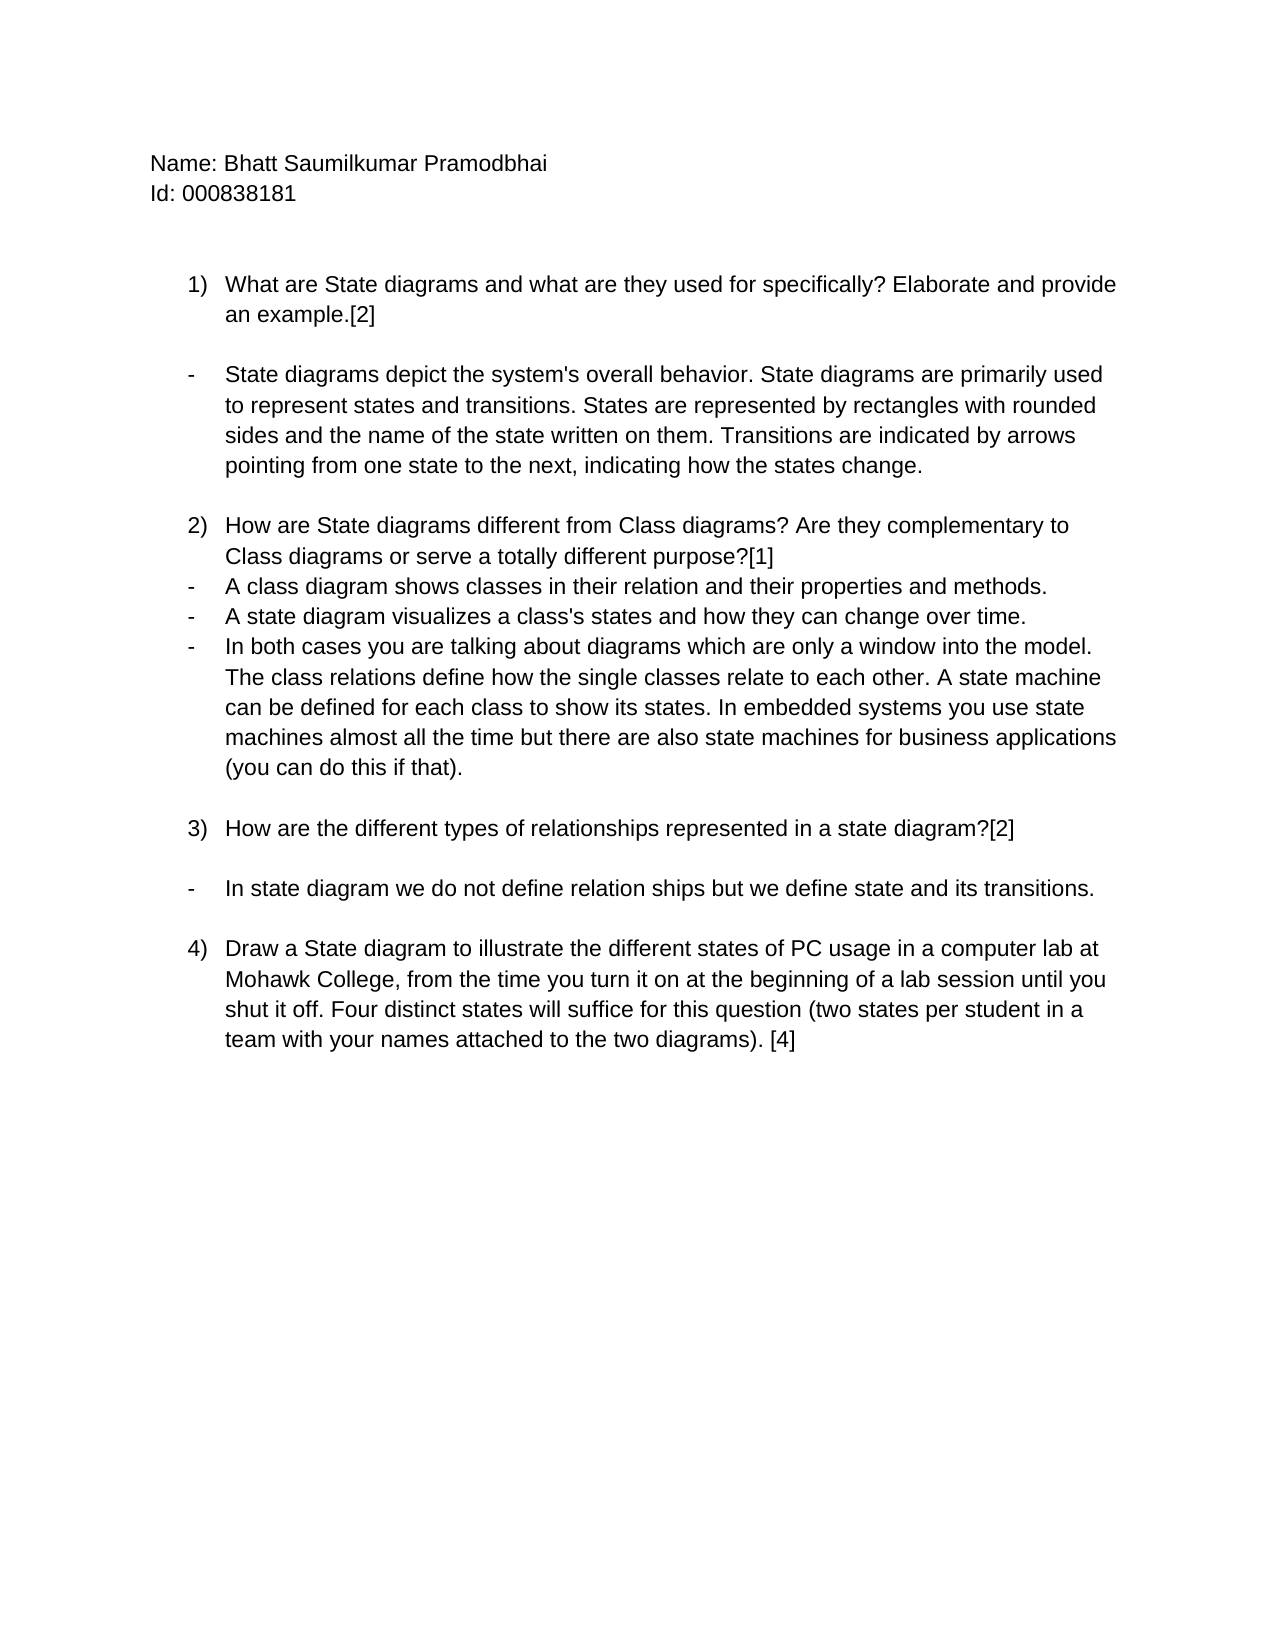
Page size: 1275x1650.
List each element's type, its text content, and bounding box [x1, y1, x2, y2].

text Id: 000838181 [150, 180, 1125, 207]
list State diagrams depict the system's overall behavior. State diagrams are primarily used to represent states and transitions. States are represented by rectangles with rounded sides and the name of the state written on them. Transitions are indicated by arrows pointing from one state to the next, indicating how the states change. [187, 361, 1125, 478]
list How are the different types of relationships represented in a state diagram?[2] [187, 814, 1125, 841]
text Name: Bhatt Saumilkumar Pramodbhai [150, 150, 1125, 176]
list A class diagram shows classes in their relation and their properties and methods. [187, 573, 1125, 599]
list In state diagram we do not define relation ships but we define state and its transitions. [187, 875, 1125, 901]
list What are State diagrams and what are they used for specifically? Elaborate and provide an example.[2] [187, 271, 1125, 327]
list A state diagram visualizes a class's states and how they can change over time. [187, 603, 1125, 629]
list In both cases you are talking about diagrams which are only a window into the model. The class relations define how the single classes relate to each other. A state machine can be defined for each class to show its states. In embedded systems you use state machines almost all the time but there are also state machines for business applications (you can do this if that). [187, 633, 1125, 781]
list How are State diagrams different from Class diagrams? Are they complementary to Class diagrams or serve a totally different purpose?[1] [187, 512, 1125, 569]
list Draw a State diagram to illustrate the different states of PC usage in a computer lab at Mohawk College, from the time you turn it on at the beginning of a lab session until you shut it off. Four distinct states will suffice for this question (two states per student in a team with your names attached to the two diagrams). [4] [187, 935, 1125, 1052]
